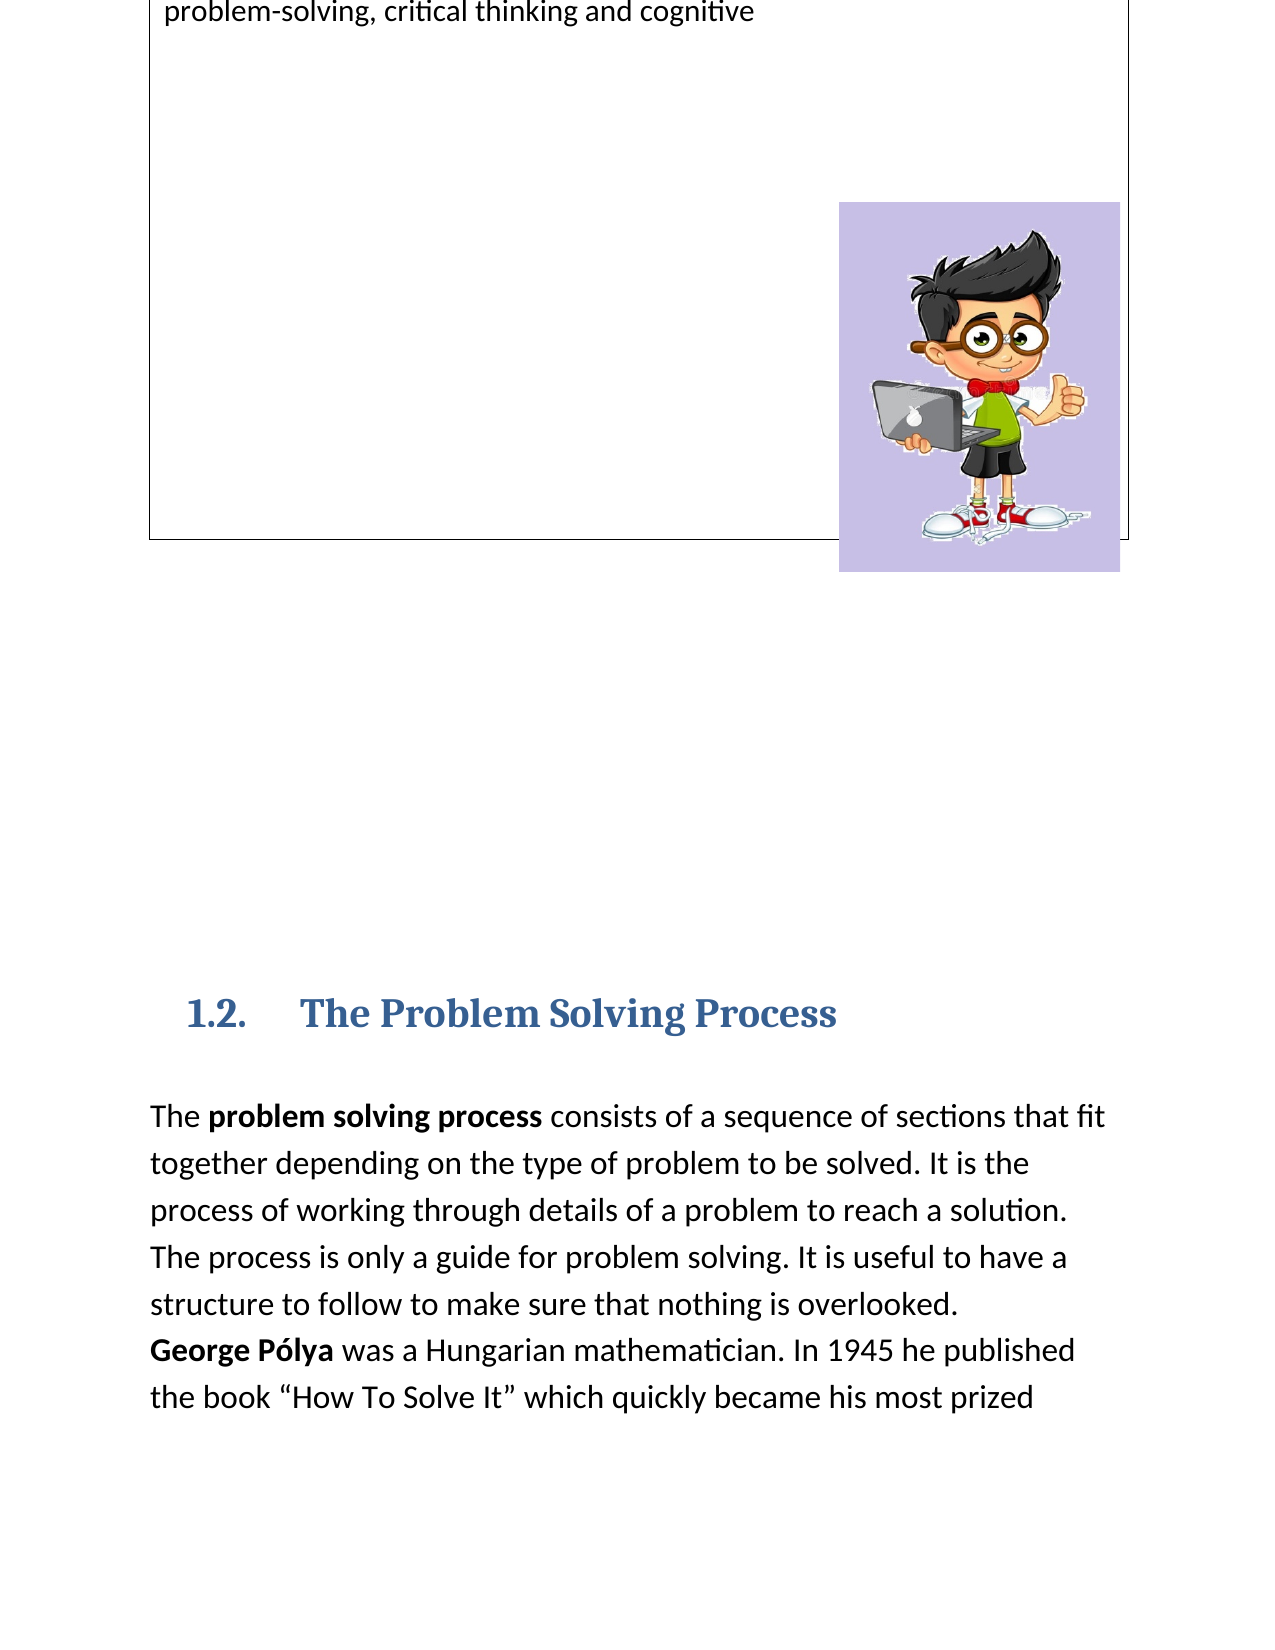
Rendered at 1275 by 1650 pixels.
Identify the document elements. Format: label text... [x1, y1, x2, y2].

picture [839, 202, 1121, 572]
subtitle The Problem Solving Process [187, 990, 1125, 1038]
subtitle The problem solving process consists of a sequence of sections that fit together depending on the type of problem to be solved. It is the process of working through details of a problem to reach a solution. The process is only a guide for problem solving. It is useful to have a structure to follow to make sure that nothing is overlooked. [150, 1096, 1125, 1323]
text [150, 1329, 1125, 1417]
